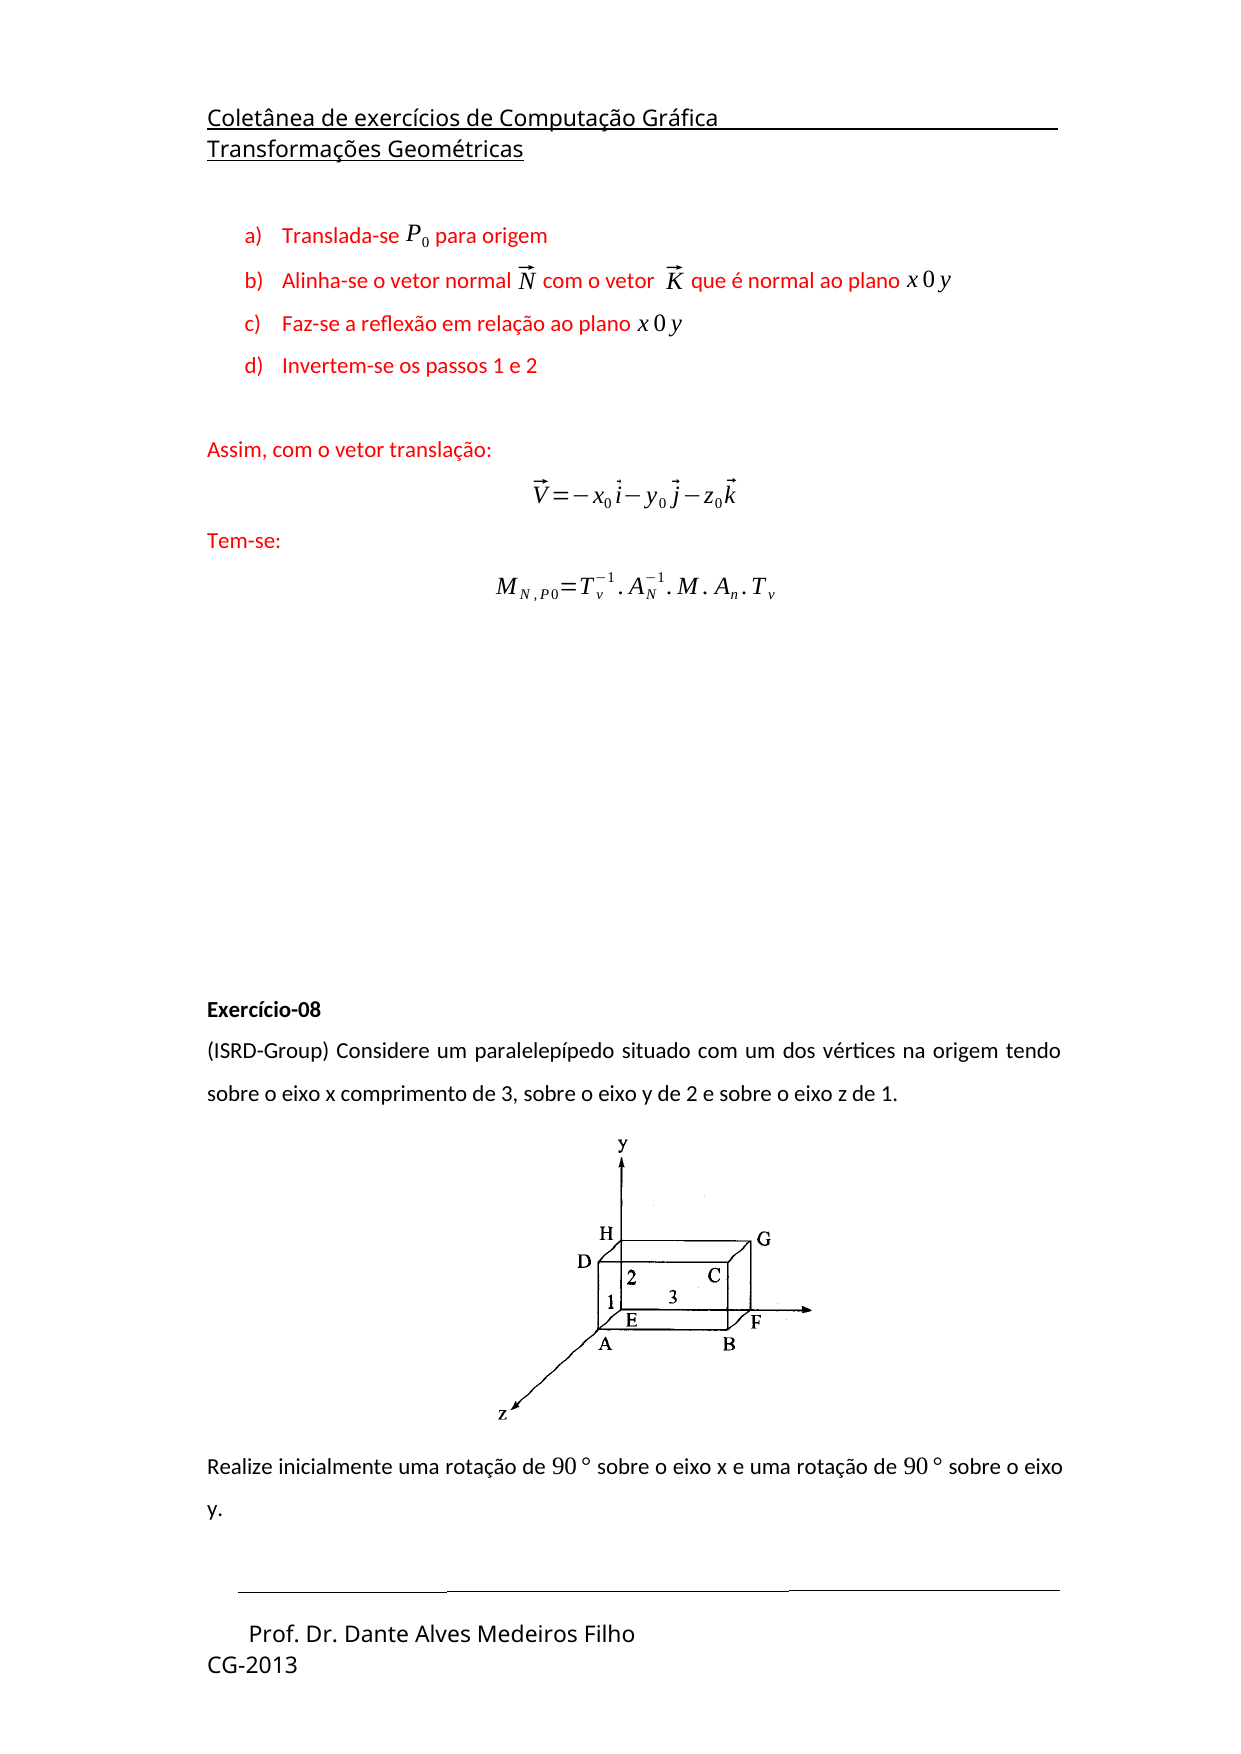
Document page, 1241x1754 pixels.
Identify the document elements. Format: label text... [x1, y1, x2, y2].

text Assim, com o vetor translação: [207, 435, 1063, 463]
text Tem-se: [207, 526, 1063, 554]
text Exercício-08 [207, 995, 1063, 1023]
picture [455, 1120, 815, 1439]
text Realize inicialmente uma rotação de sobre o eixo x e uma rotação de sobre o eixo y. [207, 1452, 1063, 1522]
text (ISRD-Group) Considere um paralelepípedo situado com um dos vértices na origem tendo sobre o eixo x comprimento de 3, sobre o eixo y de 2 e sobre o eixo z de 1. [207, 1037, 1063, 1107]
list Invertem-se os passos 1 e 2 [244, 351, 1063, 379]
list Translada-se para origem [244, 219, 1063, 251]
list Alinha-se o vetor normal com o vetor que é normal ao plano [244, 264, 1063, 295]
list Faz-se a reflexão em relação ao plano [244, 309, 1063, 337]
